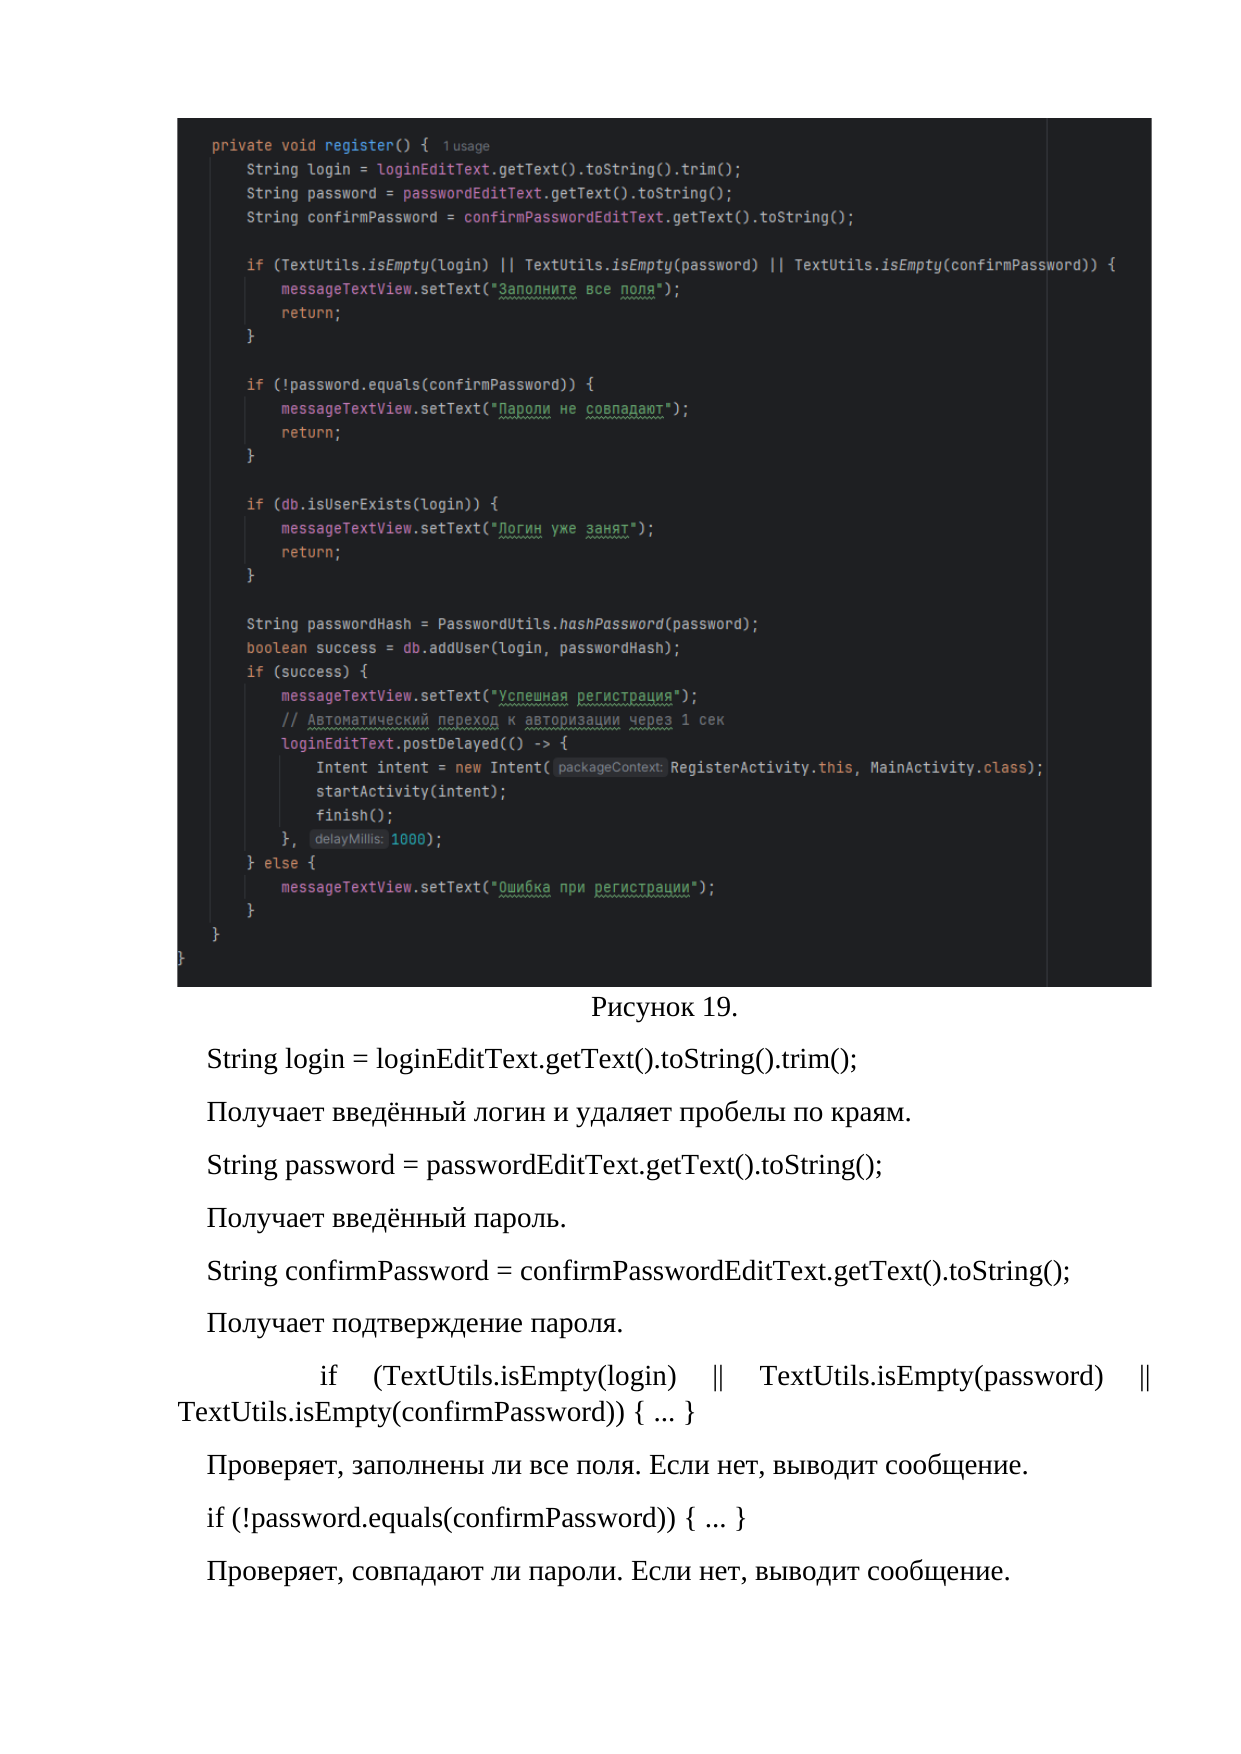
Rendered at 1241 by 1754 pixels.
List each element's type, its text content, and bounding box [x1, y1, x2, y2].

text Получает подтверждение пароля. [177, 1306, 1152, 1339]
text if (!password.equals(confirmPassword)) { ... } [177, 1500, 1152, 1534]
text Проверяет, совпадают ли пароли. Если нет, выводит сообщение. [177, 1553, 1152, 1587]
text Рисунок 19. [177, 987, 1152, 1022]
text Получает введённый логин и удаляет пробелы по краям. [177, 1094, 1152, 1128]
text if (TextUtils.isEmpty(login) || TextUtils.isEmpty(password) || TextUtils.isEmpty(confirmPassword)) { ... } [177, 1358, 1152, 1428]
text String login = loginEditText.getText().toString().trim(); [177, 1042, 1152, 1075]
picture [177, 118, 1152, 987]
text Проверяет, заполнены ли все поля. Если нет, выводит сообщение. [177, 1447, 1152, 1481]
text String confirmPassword = confirmPasswordEditText.getText().toString(); [177, 1253, 1152, 1286]
text Получает введённый пароль. [177, 1200, 1152, 1233]
text String password = passwordEditText.getText().toString(); [177, 1147, 1152, 1181]
